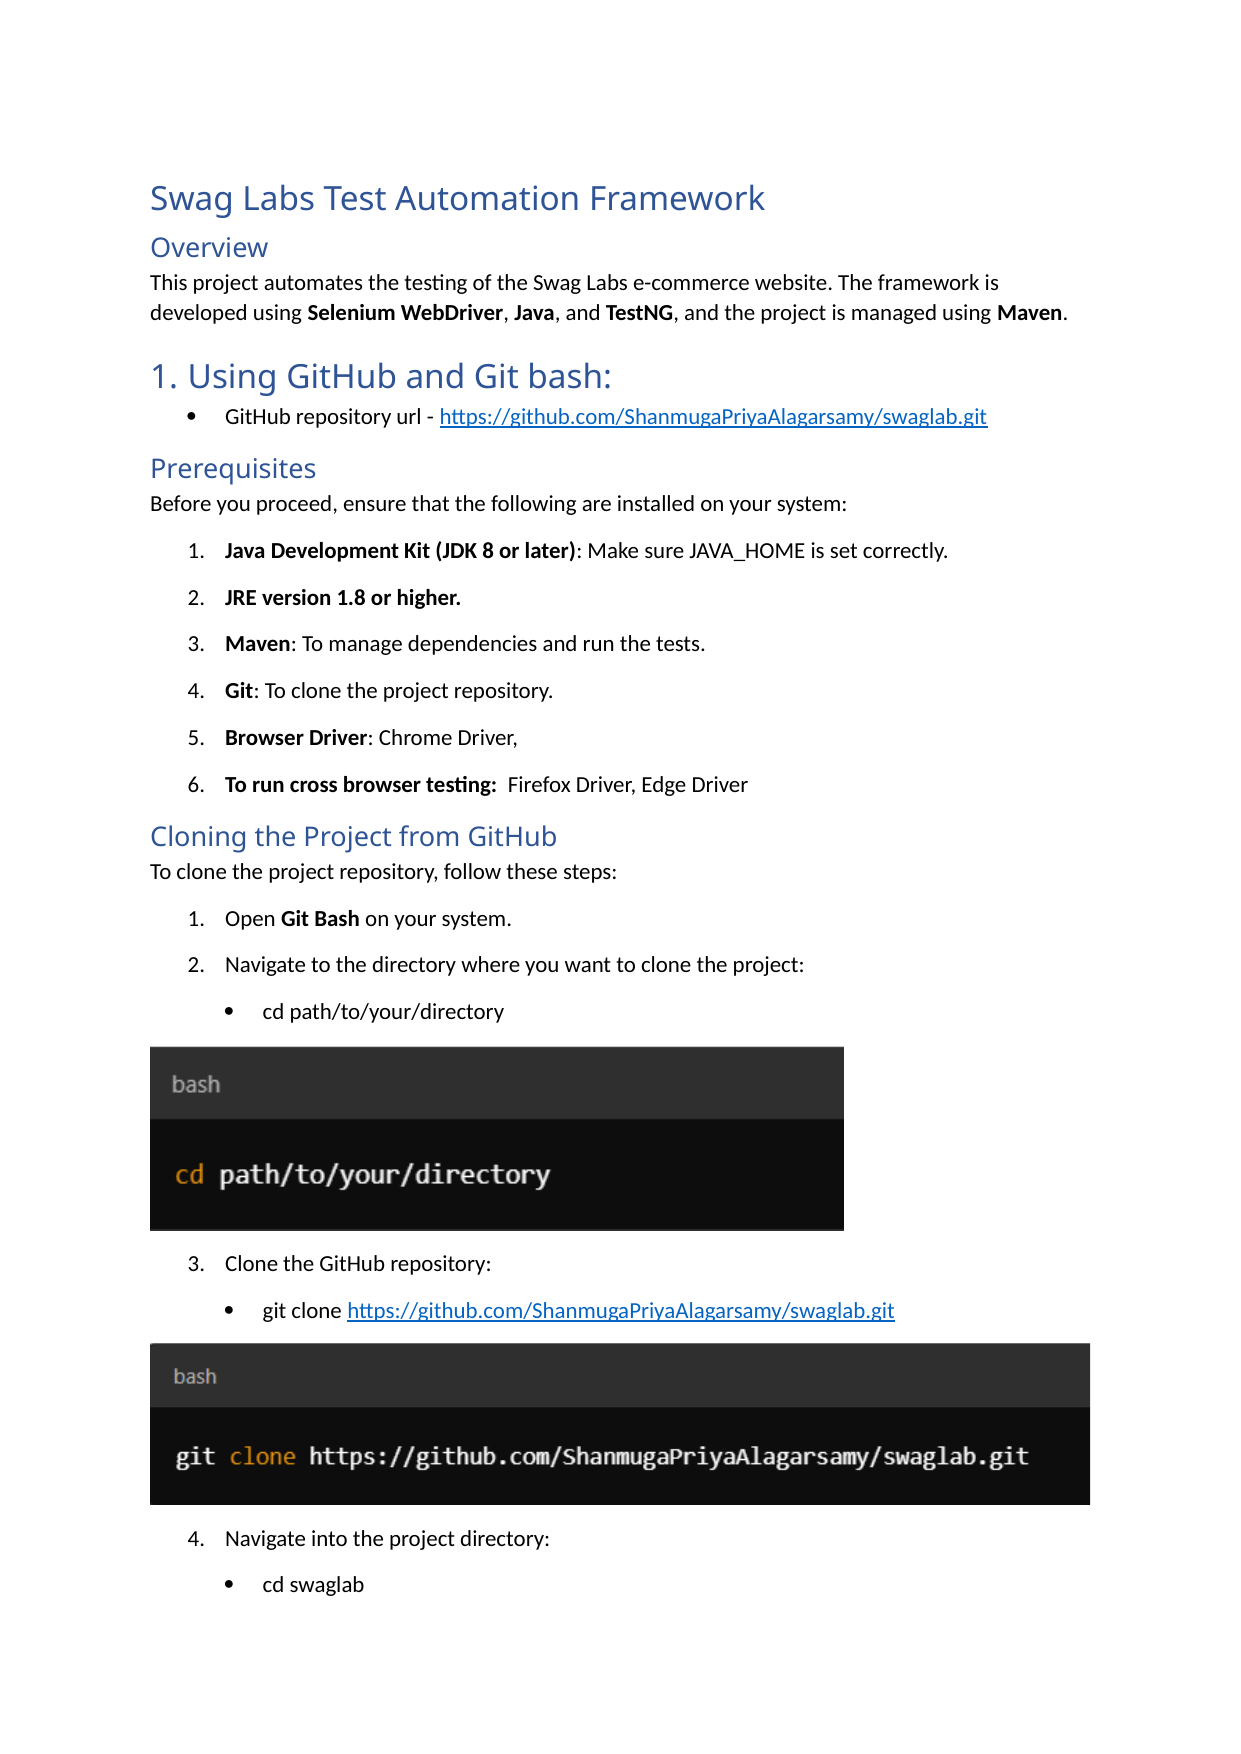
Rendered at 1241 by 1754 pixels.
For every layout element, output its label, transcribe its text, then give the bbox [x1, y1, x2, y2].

list JRE version 1.8 or higher. [187, 583, 1090, 611]
picture [150, 1044, 844, 1231]
subtitle Overview [150, 228, 1090, 265]
text To clone the project repository, follow these steps: [150, 857, 1090, 885]
picture [150, 1342, 1091, 1505]
list Browser Driver: Chrome Driver, [187, 723, 1090, 751]
list cd path/to/your/directory [225, 997, 1090, 1026]
list cd swaglab [225, 1571, 1090, 1599]
list Open Git Bash on your system. [187, 904, 1090, 932]
subtitle Swag Labs Test Automation Framework [150, 175, 1090, 220]
list GitHub repository url - https://github.com/ShanmugaPriyaAlagarsamy/swaglab.git [187, 402, 1090, 430]
list Git: To clone the project repository. [187, 676, 1090, 704]
text This project automates the testing of the Swag Labs e-commerce website. The framework is developed using Selenium WebDriver, Java, and TestNG, and the project is managed using Maven. [150, 268, 1090, 326]
subtitle Prerequisites [150, 449, 1090, 486]
list Navigate to the directory where you want to clone the project: [187, 951, 1090, 979]
list git clone https://github.com/ShanmugaPriyaAlagarsamy/swaglab.git [225, 1296, 1090, 1324]
list Navigate into the project directory: [187, 1524, 1090, 1552]
list Clone the GitHub repository: [187, 1249, 1090, 1277]
subtitle Cloning the Project from GitHub [150, 817, 1090, 854]
subtitle Using GitHub and Git bash: [150, 353, 1090, 399]
text Before you proceed, ensure that the following are installed on your system: [150, 489, 1090, 517]
list Java Development Kit (JDK 8 or later): Make sure JAVA_HOME is set correctly. [187, 536, 1090, 564]
list To run cross browser testing: Firefox Driver, Edge Driver [187, 770, 1090, 798]
list Maven: To manage dependencies and run the tests. [187, 629, 1090, 658]
